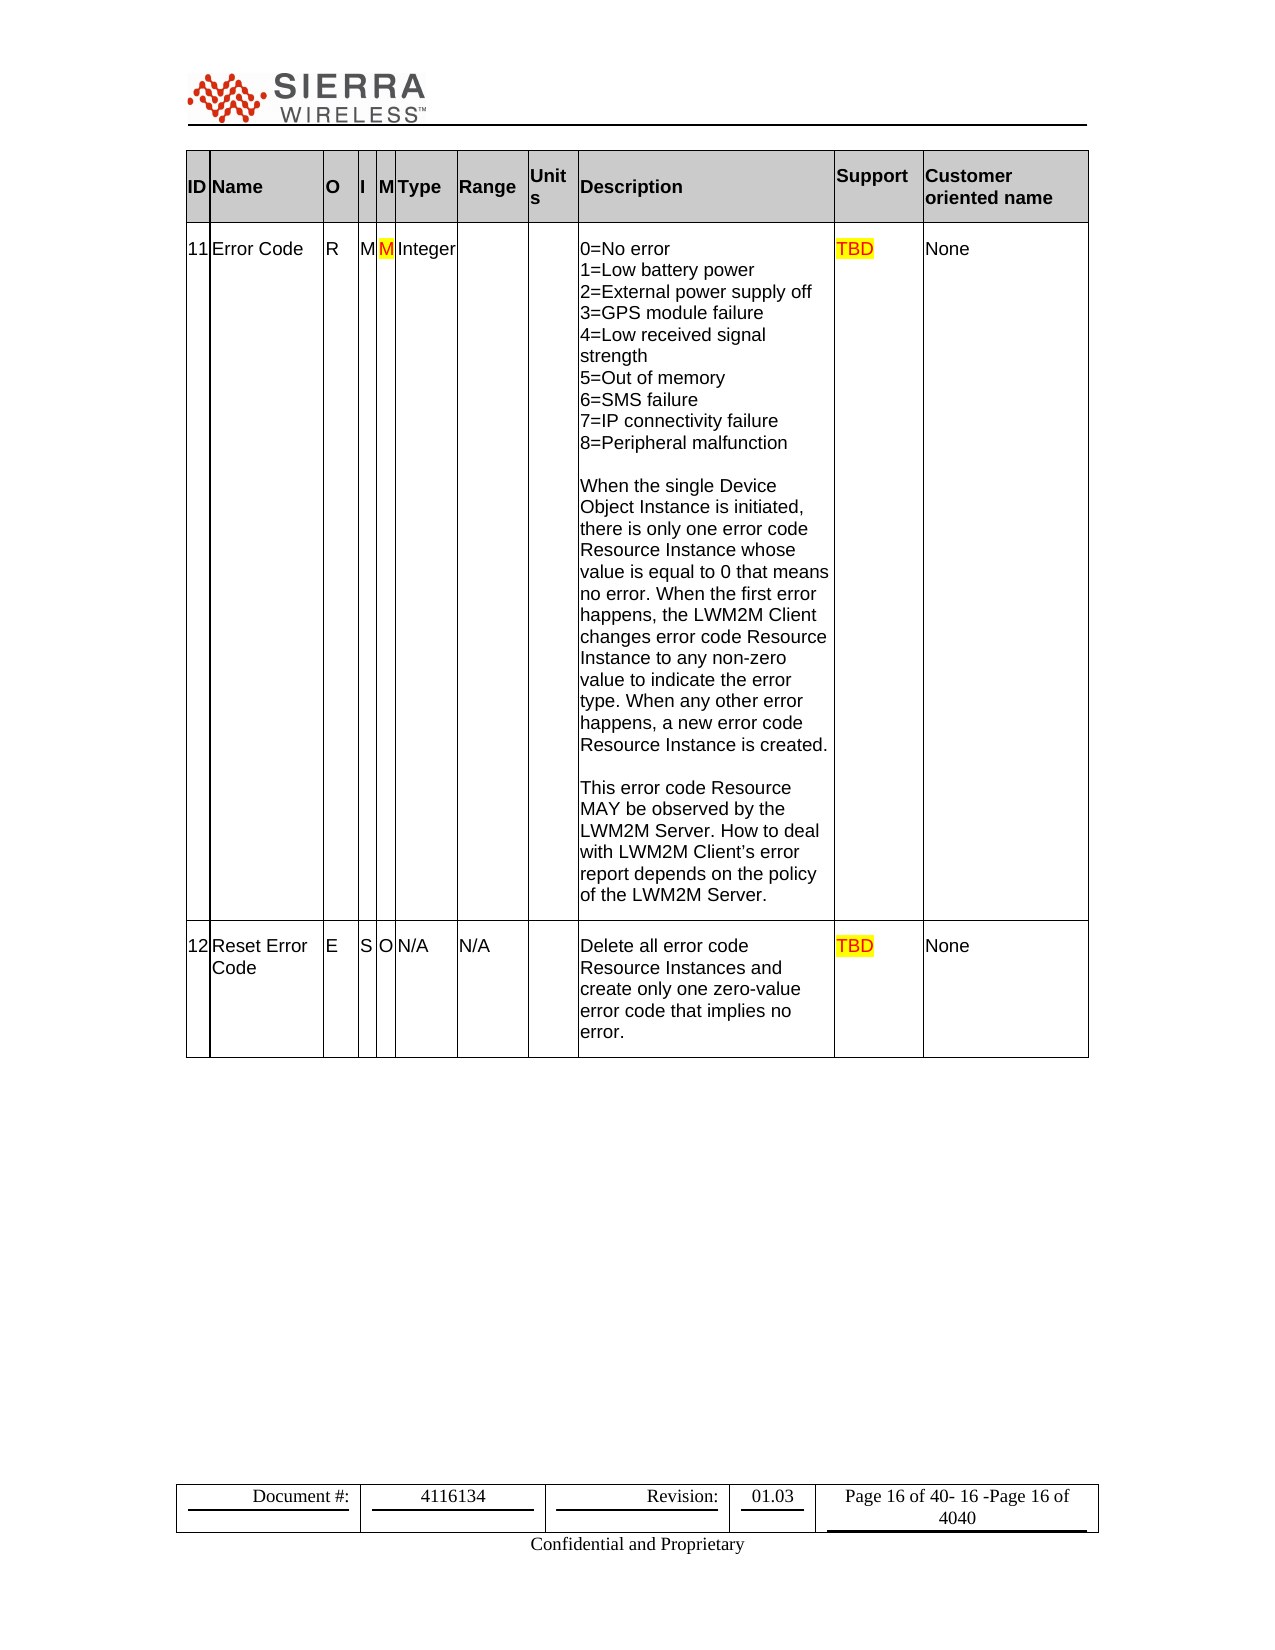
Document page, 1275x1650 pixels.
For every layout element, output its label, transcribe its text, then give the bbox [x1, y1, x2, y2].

table_header M [377, 151, 395, 222]
table_header Customer oriented name [924, 151, 1088, 222]
table_cell TBD [835, 223, 923, 920]
table_cell 0=No error 1=Low battery power 2=External power supply off 3=GPS module failure 4=Low received signal strength 5=Out of memory 6=SMS failure 7=IP connectivity failure 8=Peripheral malfunction When the single Device Object Instance is initiated, there is only one error code Resource Instance whose value is equal to 0 that means no error. When the first error happens, the LWM2M Client changes error code Resource Instance to any non-zero value to indicate the error type. When any other error happens, a new error code Resource Instance is created. This error code Resource MAY be observed by the LWM2M Server. How to deal with LWM2M Client’s error report depends on the policy of the LWM2M Server. [579, 223, 834, 920]
table_cell E [324, 921, 358, 1057]
table_cell TBD [835, 921, 923, 1057]
table_header Units [529, 151, 578, 222]
table_header O [324, 151, 358, 222]
table_cell Integer [396, 223, 457, 920]
table_header Support [835, 151, 923, 222]
table_header Type [396, 151, 457, 222]
picture [187, 73, 426, 123]
table_cell Reset Error Code [211, 921, 323, 1057]
table_header Name [211, 151, 323, 222]
table_cell N/A [458, 921, 528, 1057]
table_header I [359, 151, 376, 222]
table_header ID [187, 151, 209, 222]
table_header Range [458, 151, 528, 222]
table_cell [529, 223, 578, 920]
table_cell [458, 223, 528, 920]
table_cell N/A [396, 921, 457, 1057]
table_cell None [924, 921, 1088, 1057]
table_cell [529, 921, 578, 1057]
table_cell O [377, 921, 395, 1057]
table_cell M [359, 223, 376, 920]
table_cell None [924, 223, 1088, 920]
table_cell 12 [187, 921, 209, 1057]
table_cell Delete all error code Resource Instances and create only one zero-value error code that implies no error. [579, 921, 834, 1057]
table_cell S [359, 921, 376, 1057]
table_cell M [377, 223, 395, 920]
table_header Description [579, 151, 834, 222]
table_cell R [324, 223, 358, 920]
table_cell 11 [187, 223, 209, 920]
table_cell Error Code [211, 223, 323, 920]
